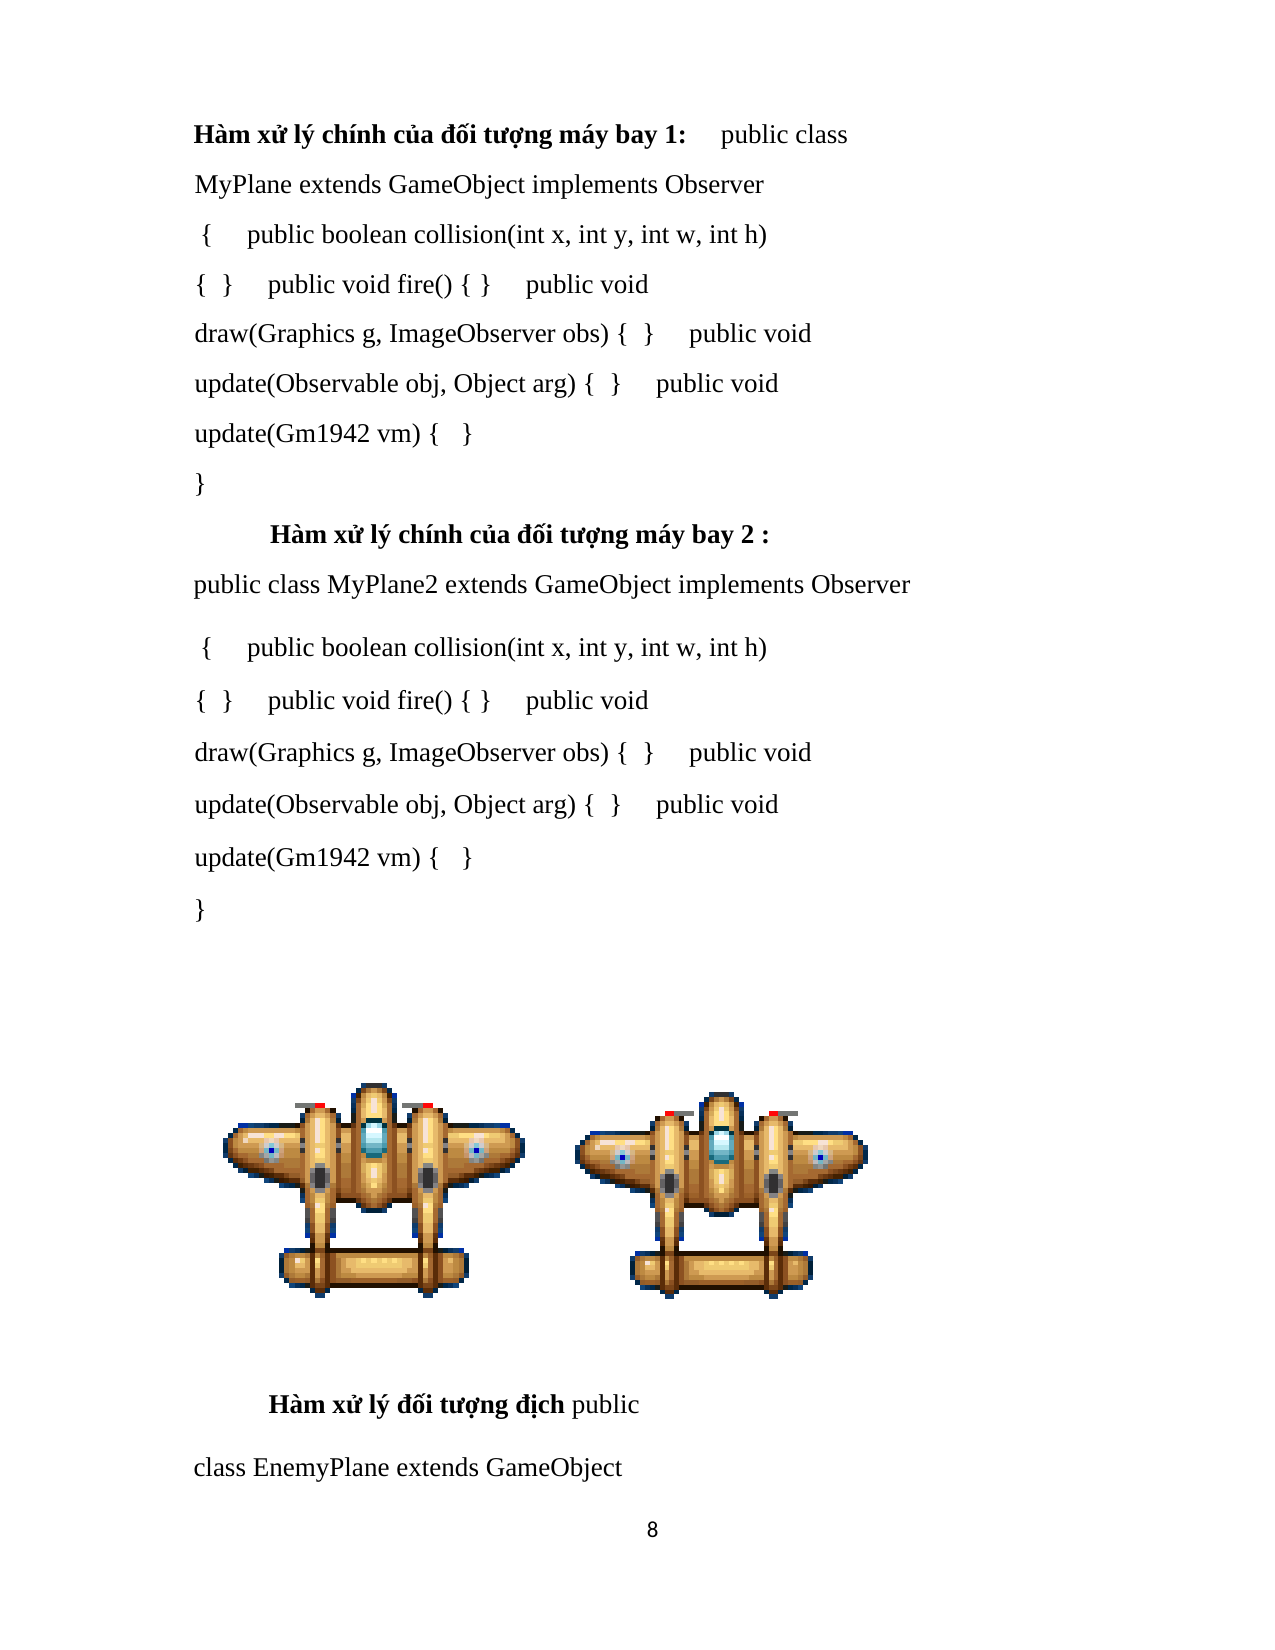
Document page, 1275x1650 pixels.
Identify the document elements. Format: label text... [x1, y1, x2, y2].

text { public boolean collision(int x, int y, int w, int h) { } public void fire() { } public void draw(Graphics g, ImageObserver obs) { } public void update(Observable obj, Object arg) { } public void update(Gm1942 vm) { } [193, 218, 813, 448]
text Hàm xử lý đối tượng địch public class EnemyPlane extends GameObject [193, 1388, 698, 1482]
text Hàm xử lý chính của đối tượng máy bay 1: public class MyPlane extends GameObject implements Observer [193, 118, 926, 199]
text public class MyPlane2 extends GameObject implements Observer [193, 568, 1157, 599]
picture [208, 1019, 541, 1343]
picture [561, 1030, 883, 1343]
text Hàm xử lý chính của đối tượng máy bay 2 : [270, 518, 1157, 549]
text } [193, 467, 1157, 498]
text } [193, 893, 1157, 924]
text { public boolean collision(int x, int y, int w, int h) { } public void fire() { } public void draw(Graphics g, ImageObserver obs) { } public void update(Observable obj, Object arg) { } public void update(Gm1942 vm) { } [193, 631, 812, 872]
